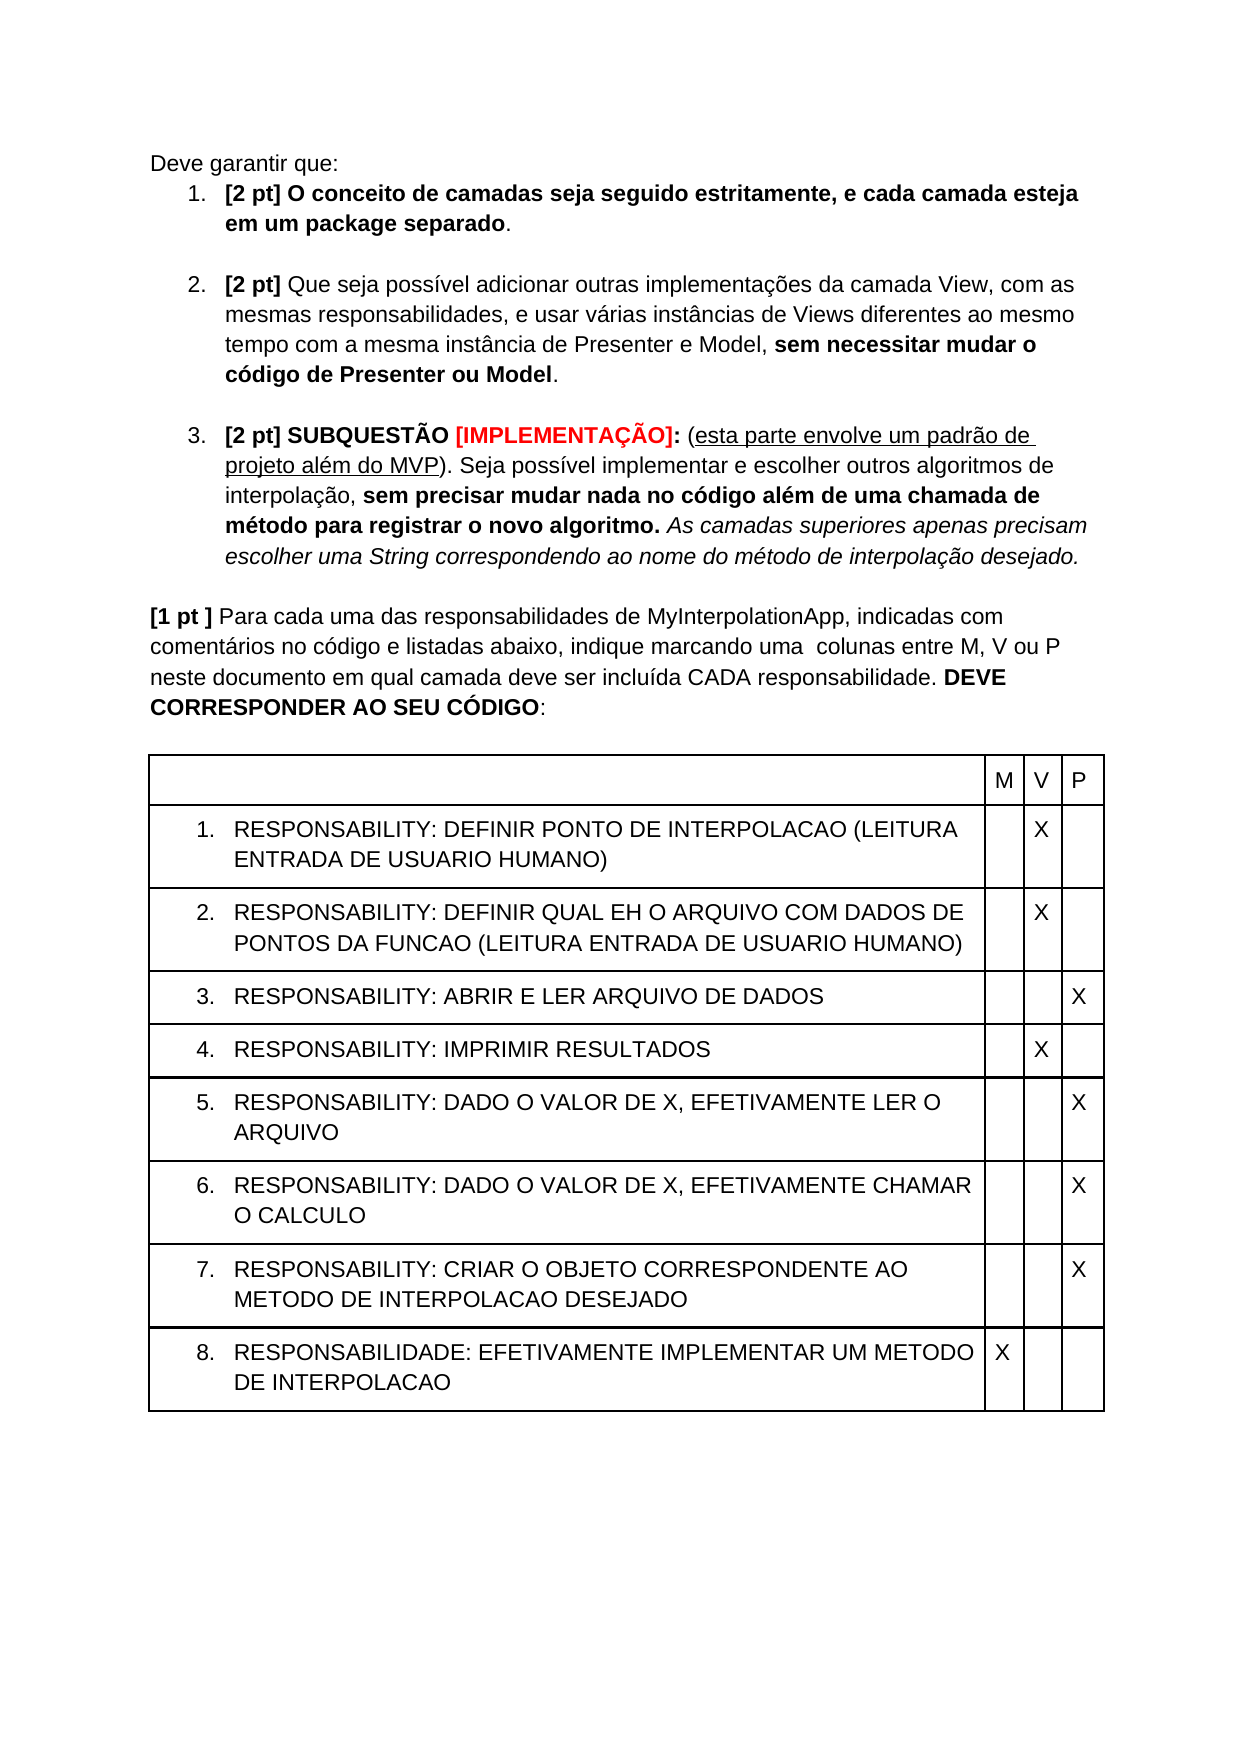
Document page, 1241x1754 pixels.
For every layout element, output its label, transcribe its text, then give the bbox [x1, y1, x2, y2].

table_header [150, 756, 984, 803]
table_cell RESPONSABILITY: DADO O VALOR DE X, EFETIVAMENTE LER O ARQUIVO [150, 1079, 984, 1160]
table_cell X [1025, 889, 1061, 970]
text Deve garantir que: [150, 150, 1090, 176]
table_cell [986, 1162, 1023, 1243]
table_cell [1063, 1025, 1103, 1076]
list [2 pt] SUBQUESTÃO [IMPLEMENTAÇÃO]: (esta parte envolve um padrão de projeto além do MVP). Seja possível implementar e escolher outros algoritmos de interpolação, sem precisar mudar nada no código além de uma chamada de método para registrar o novo algoritmo. As camadas superiores apenas precisam escolher uma String correspondendo ao nome do método de interpolação desejado. [187, 422, 1090, 569]
table_cell X [1063, 1079, 1103, 1160]
table_cell [1025, 1245, 1061, 1326]
table_header P [1063, 756, 1103, 803]
list [2 pt] Que seja possível adicionar outras implementações da camada View, com as mesmas responsabilidades, e usar várias instâncias de Views diferentes ao mesmo tempo com a mesma instância de Presenter e Model, sem necessitar mudar o código de Presenter ou Model. [187, 271, 1090, 388]
table_cell [1063, 889, 1103, 970]
list [2 pt] O conceito de camadas seja seguido estritamente, e cada camada esteja em um package separado. [187, 180, 1090, 237]
table_cell [986, 1025, 1023, 1076]
table_cell [1025, 1329, 1061, 1410]
table_cell RESPONSABILITY: IMPRIMIR RESULTADOS [150, 1025, 984, 1076]
table_cell [986, 889, 1023, 970]
table_cell [986, 1245, 1023, 1326]
table_cell [1025, 972, 1061, 1023]
table_cell RESPONSABILITY: CRIAR O OBJETO CORRESPONDENTE AO METODO DE INTERPOLACAO DESEJADO [150, 1245, 984, 1326]
table_cell X [1063, 972, 1103, 1023]
table_cell RESPONSABILITY: DEFINIR PONTO DE INTERPOLACAO (LEITURA ENTRADA DE USUARIO HUMANO) [150, 806, 984, 887]
table_cell [1063, 806, 1103, 887]
table_header M [986, 756, 1023, 803]
table_cell RESPONSABILITY: DEFINIR QUAL EH O ARQUIVO COM DADOS DE PONTOS DA FUNCAO (LEITURA ENTRADA DE USUARIO HUMANO) [150, 889, 984, 970]
table_cell [1025, 1162, 1061, 1243]
table_cell X [986, 1329, 1023, 1410]
table_cell RESPONSABILITY: DADO O VALOR DE X, EFETIVAMENTE CHAMAR O CALCULO [150, 1162, 984, 1243]
table_cell [1025, 1079, 1061, 1160]
table_cell RESPONSABILIDADE: EFETIVAMENTE IMPLEMENTAR UM METODO DE INTERPOLACAO [150, 1329, 984, 1410]
table_cell X [1063, 1162, 1103, 1243]
table_cell [986, 806, 1023, 887]
table_cell X [1025, 1025, 1061, 1076]
table_cell [1063, 1329, 1103, 1410]
table_cell X [1025, 806, 1061, 887]
table_cell RESPONSABILITY: ABRIR E LER ARQUIVO DE DADOS [150, 972, 984, 1023]
table_cell X [1063, 1245, 1103, 1326]
table_cell [986, 972, 1023, 1023]
text [1 pt ] Para cada uma das responsabilidades de MyInterpolationApp, indicadas com comentários no código e listadas abaixo, indique marcando uma colunas entre M, V ou P neste documento em qual camada deve ser incluída CADA responsabilidade. DEVE CORRESPONDER AO SEU CÓDIGO: [150, 603, 1090, 720]
table_cell [986, 1079, 1023, 1160]
table_header V [1025, 756, 1061, 803]
